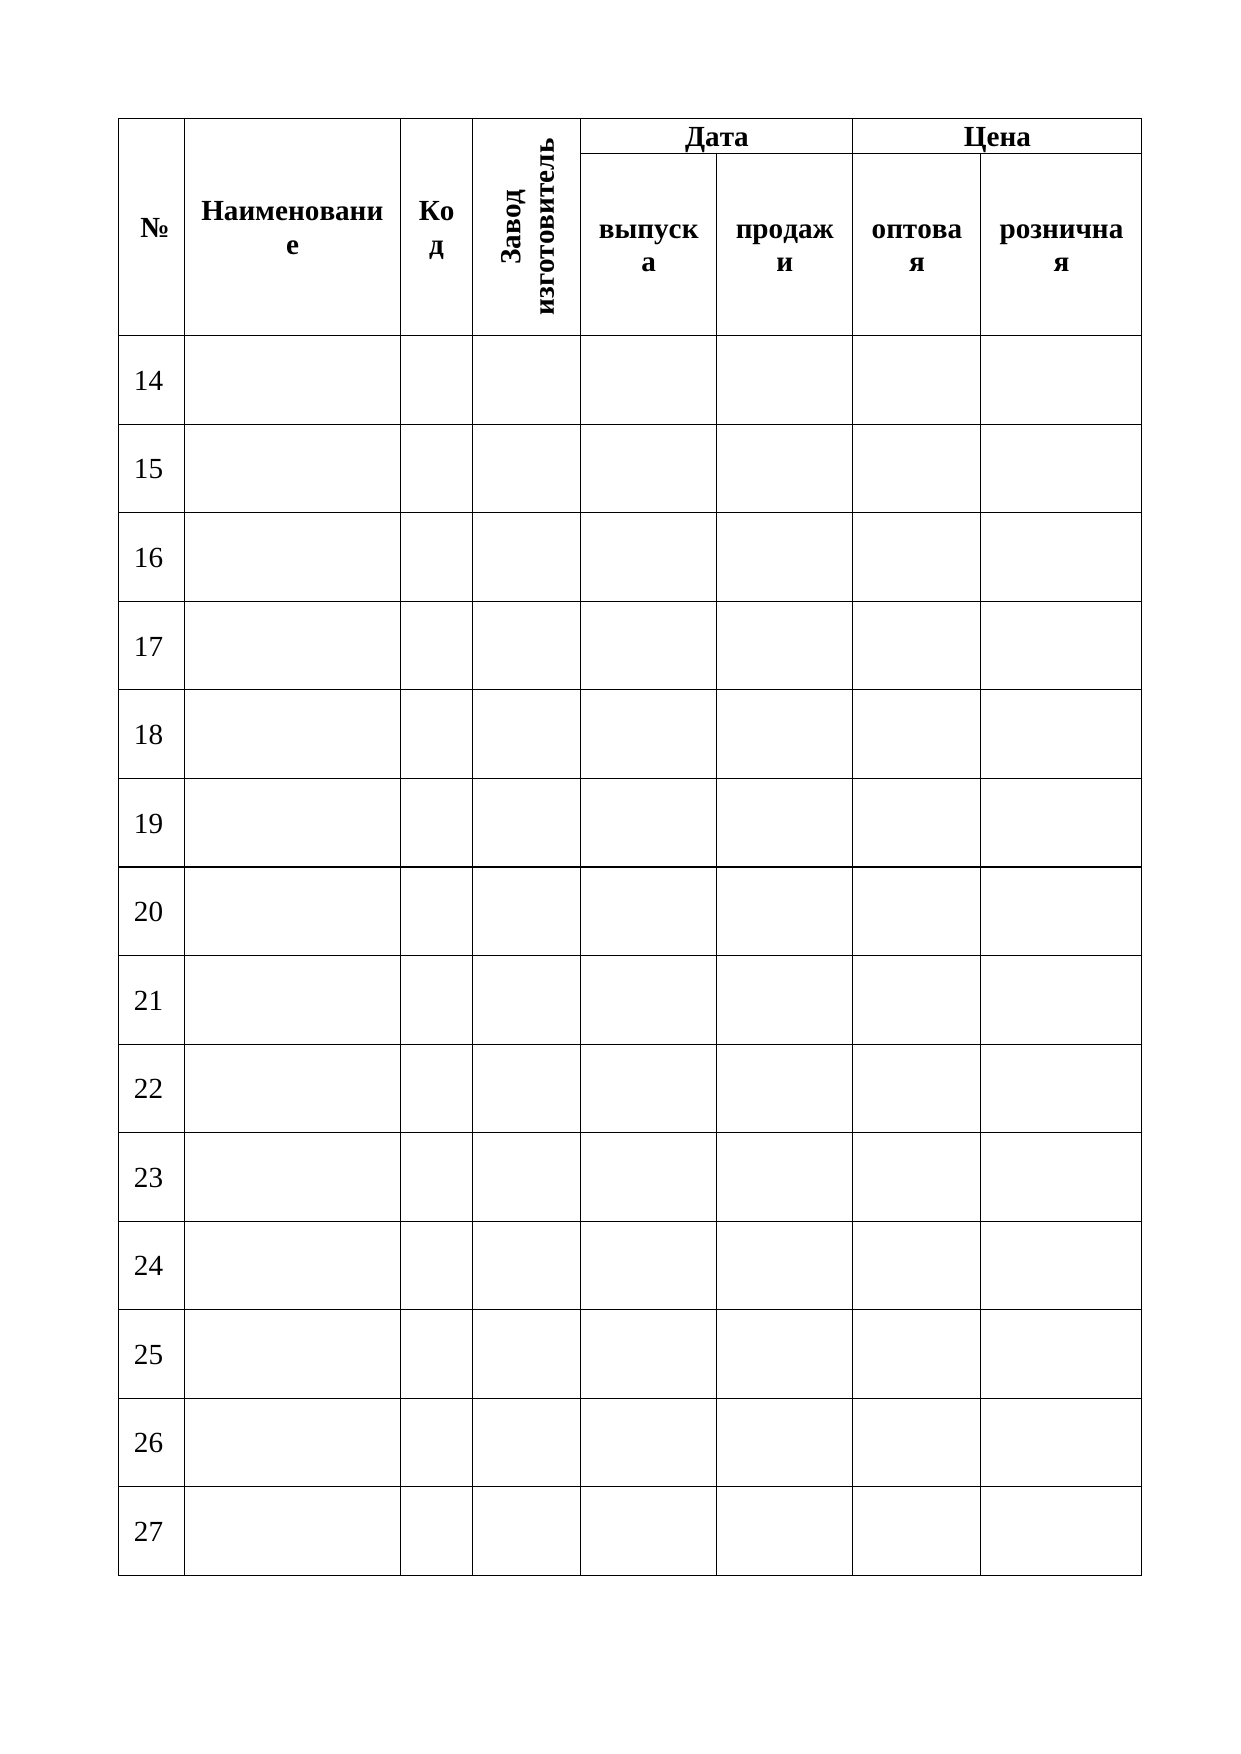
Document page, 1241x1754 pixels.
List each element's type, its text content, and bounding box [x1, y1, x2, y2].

table_header Завод изготовитель [473, 119, 580, 335]
table_cell [853, 1487, 980, 1575]
table_header Цена [853, 119, 1141, 153]
table_cell [401, 513, 472, 601]
table_cell [473, 513, 580, 601]
table_cell [717, 1133, 852, 1221]
table_cell [853, 602, 980, 689]
table_cell [717, 1487, 852, 1575]
table_cell [185, 425, 400, 512]
table_cell [853, 868, 980, 955]
table_cell [473, 868, 580, 955]
table_cell [185, 1222, 400, 1309]
table_cell [185, 1133, 400, 1221]
table_cell [717, 425, 852, 512]
table_cell [581, 1487, 716, 1575]
table_cell [401, 956, 472, 1043]
table_cell [473, 956, 580, 1043]
table_cell [119, 1045, 184, 1132]
table_cell [119, 1222, 184, 1309]
table_cell [717, 336, 852, 424]
table_cell [853, 425, 980, 512]
table_cell [185, 779, 400, 866]
table_cell [853, 1133, 980, 1221]
table_cell [185, 868, 400, 955]
table_cell [401, 336, 472, 424]
table_cell [119, 1310, 184, 1398]
table_cell [185, 690, 400, 778]
table_cell [581, 868, 716, 955]
table_cell [401, 602, 472, 689]
table_cell [853, 1310, 980, 1398]
table_cell [185, 1399, 400, 1486]
table_cell [185, 336, 400, 424]
table_cell [119, 956, 184, 1043]
table_cell [119, 779, 184, 866]
table_cell [581, 956, 716, 1043]
table_cell [401, 1487, 472, 1575]
table_cell [981, 1310, 1141, 1398]
table_cell [185, 602, 400, 689]
table_cell [473, 779, 580, 866]
table_cell [581, 425, 716, 512]
table_cell [981, 690, 1141, 778]
table_cell [473, 1222, 580, 1309]
table_header № [119, 119, 184, 335]
table_cell [581, 602, 716, 689]
table_cell [581, 1399, 716, 1486]
table_cell [581, 1133, 716, 1221]
table_cell [981, 602, 1141, 689]
table_cell розничная [981, 154, 1141, 335]
table_cell [717, 779, 852, 866]
table_cell [717, 956, 852, 1043]
table_cell [853, 779, 980, 866]
table_cell [717, 1399, 852, 1486]
table_cell [473, 1045, 580, 1132]
table_header Код [401, 119, 472, 335]
table_cell [717, 868, 852, 955]
table_cell [981, 425, 1141, 512]
table_header Наименование [185, 119, 400, 335]
table_cell [185, 1487, 400, 1575]
table_cell [853, 336, 980, 424]
table_cell [473, 425, 580, 512]
table_cell [981, 513, 1141, 601]
table_cell [581, 1045, 716, 1132]
table_cell [717, 1310, 852, 1398]
table_cell [717, 1222, 852, 1309]
table_cell [981, 1133, 1141, 1221]
table_cell [185, 1310, 400, 1398]
table_cell [401, 690, 472, 778]
table_cell [717, 690, 852, 778]
table_cell продажи [717, 154, 852, 335]
table_cell [119, 1133, 184, 1221]
table_cell [119, 513, 184, 601]
table_cell [119, 1487, 184, 1575]
table_cell [581, 513, 716, 601]
table_cell [401, 1045, 472, 1132]
table_cell [853, 1399, 980, 1486]
table_cell [717, 513, 852, 601]
table_cell [981, 1487, 1141, 1575]
table_cell [185, 513, 400, 601]
table_cell [473, 1399, 580, 1486]
table_cell [401, 1222, 472, 1309]
table_cell [981, 1045, 1141, 1132]
table_cell [981, 336, 1141, 424]
table_cell [473, 1310, 580, 1398]
table_header Дата [581, 119, 852, 153]
table_cell [401, 1310, 472, 1398]
table_cell [717, 1045, 852, 1132]
table_cell [119, 602, 184, 689]
table_cell [853, 1222, 980, 1309]
table_cell [853, 956, 980, 1043]
table_cell [981, 1399, 1141, 1486]
table_cell [473, 1487, 580, 1575]
table_cell [981, 779, 1141, 866]
table_cell [853, 1045, 980, 1132]
table_cell [119, 336, 184, 424]
table_cell [119, 690, 184, 778]
table_cell [581, 336, 716, 424]
table_cell [473, 690, 580, 778]
table_cell [473, 336, 580, 424]
table_cell [981, 1222, 1141, 1309]
table_cell [473, 1133, 580, 1221]
table_cell [185, 1045, 400, 1132]
table_cell [473, 602, 580, 689]
table_cell [401, 1133, 472, 1221]
table_cell [185, 956, 400, 1043]
table_cell [401, 779, 472, 866]
table_cell [401, 868, 472, 955]
table_cell [581, 779, 716, 866]
table_cell [119, 425, 184, 512]
table_cell [581, 1310, 716, 1398]
table_cell [853, 513, 980, 601]
table_cell [981, 956, 1141, 1043]
table_cell [581, 690, 716, 778]
table_cell [119, 868, 184, 955]
table_cell [119, 1399, 184, 1486]
table_cell [981, 868, 1141, 955]
table_cell [853, 690, 980, 778]
table_cell оптовая [853, 154, 980, 335]
table_cell [401, 425, 472, 512]
table_cell выпуска [581, 154, 716, 335]
table_cell [401, 1399, 472, 1486]
table_cell [717, 602, 852, 689]
table_cell [581, 1222, 716, 1309]
